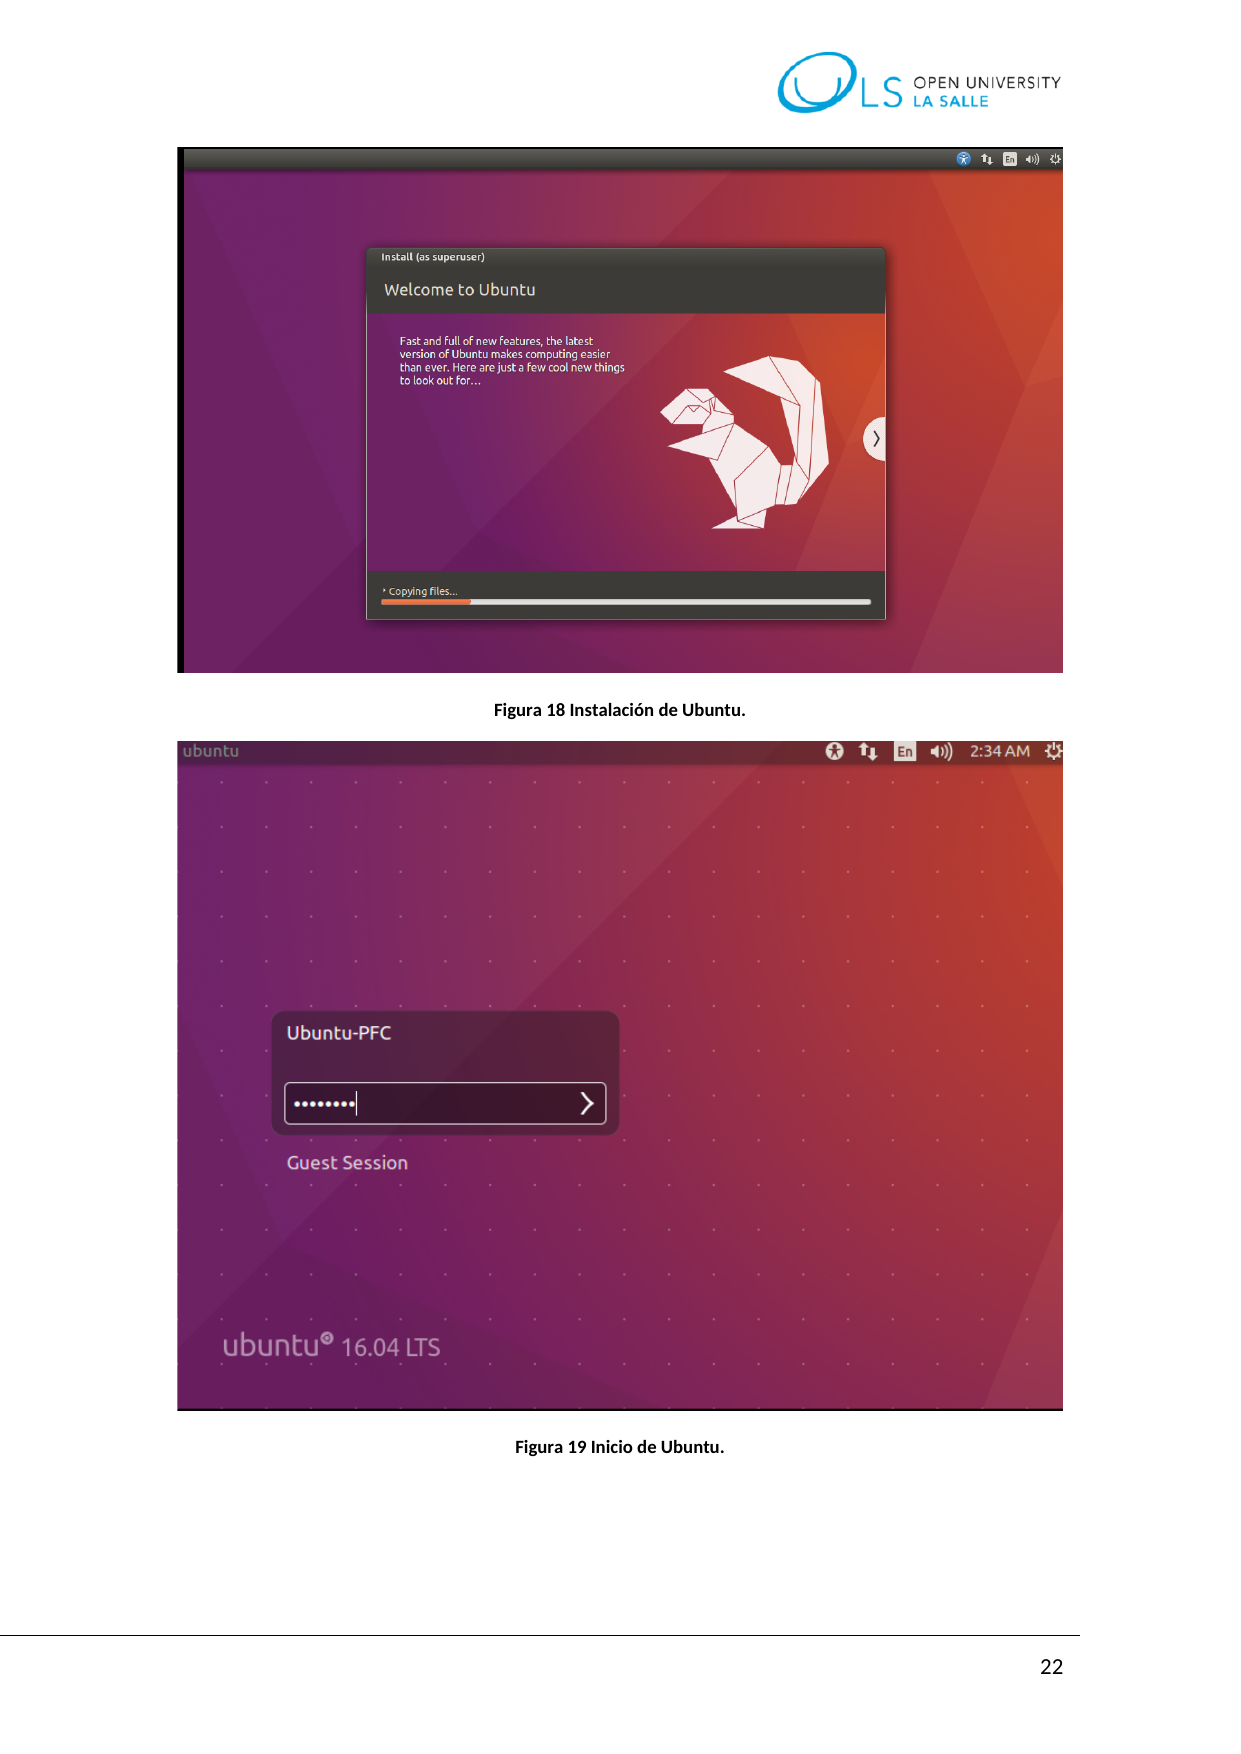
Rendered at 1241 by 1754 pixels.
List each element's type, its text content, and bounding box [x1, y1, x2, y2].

text Figura 18 Instalación de Ubuntu. [177, 698, 1063, 721]
picture [177, 741, 1063, 1411]
picture [177, 147, 1063, 673]
text Figura 19 Inicio de Ubuntu. [177, 1436, 1063, 1458]
picture [764, 45, 1065, 117]
